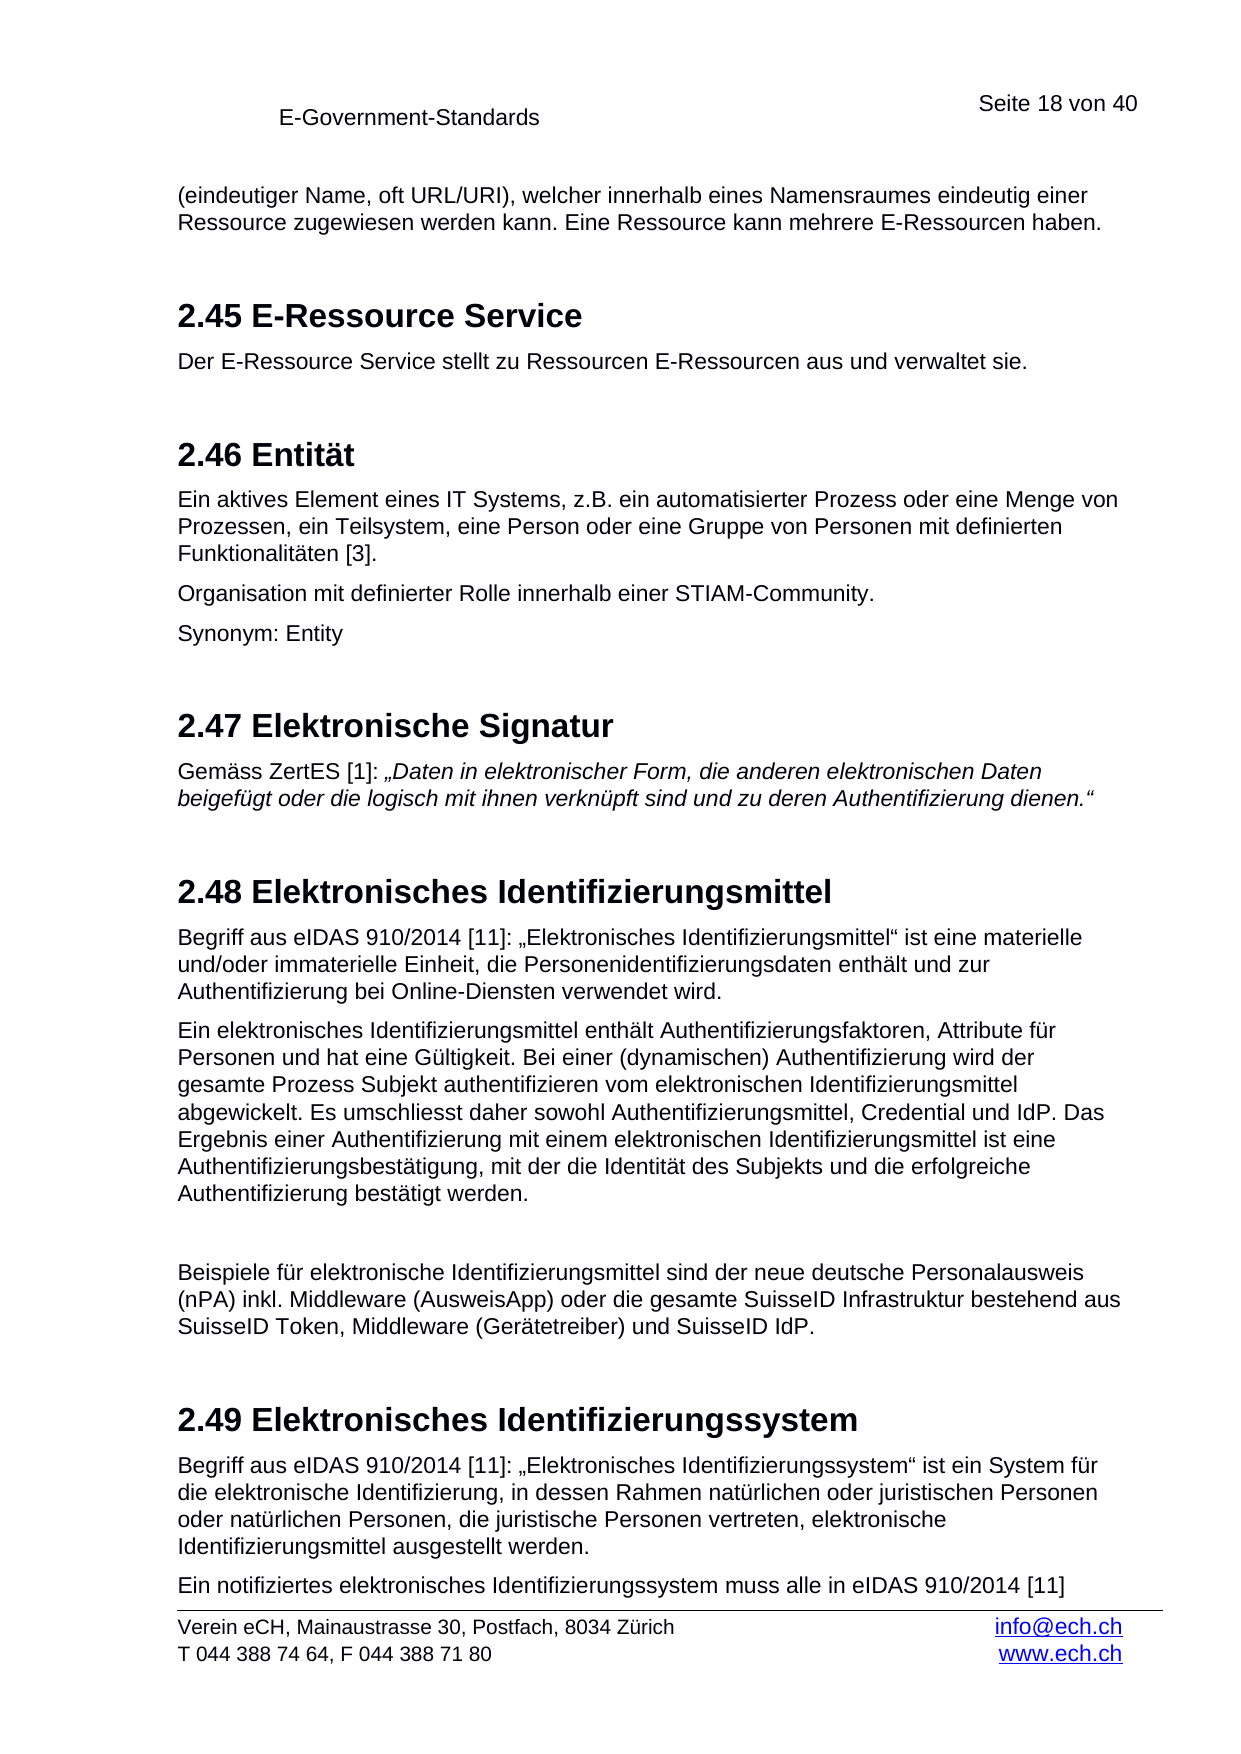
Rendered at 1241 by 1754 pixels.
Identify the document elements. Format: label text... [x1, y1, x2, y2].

subtitle Entität [177, 434, 1122, 473]
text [177, 1572, 1122, 1599]
text Gemäss ZertES [1]: „Daten in elektronischer Form, die anderen elektronischen Daten beigefügt oder die logisch mit ihnen verknüpft sind und zu deren Authentifizierung dienen.“ [177, 757, 1122, 811]
text Organisation mit definierter Rolle innerhalb einer STIAM-Community. [177, 579, 1122, 606]
text Synonym: Entity [177, 619, 1122, 646]
text Begriff aus eIDAS 910/2014 [11]: „Elektronisches Identifizierungssystem“ ist ein System für die elektronische Identifizierung, in dessen Rahmen natürlichen oder juristischen Personen oder natürlichen Personen, die juristische Personen vertreten, elektronische Identifizierungsmittel ausgestellt werden. [177, 1451, 1122, 1559]
text Ein aktives Element eines IT Systems, z.B. ein automatisierter Prozess oder eine Menge von Prozessen, ein Teilsystem, eine Person oder eine Gruppe von Personen mit definierten Funktionalitäten [3]. [177, 486, 1122, 567]
text Begriff aus eIDAS 910/2014 [11]: „Elektronisches Identifizierungsmittel“ ist eine materielle und/oder immaterielle Einheit, die Personenidentifizierungsdaten enthält und zur Authentifizierung bei Online-Diensten verwendet wird. [177, 923, 1122, 1004]
text Der E-Ressource Service stellt zu Ressourcen E-Ressourcen aus und verwaltet sie. [177, 347, 1122, 374]
subtitle E-Ressource Service [177, 296, 1122, 334]
subtitle Elektronisches Identifizierungssystem [177, 1400, 1122, 1438]
subtitle Elektronisches Identifizierungsmittel [177, 872, 1122, 910]
subtitle Elektronische Signatur [177, 706, 1122, 745]
text Beispiele für elektronische Identifizierungsmittel sind der neue deutsche Personalausweis (nPA) inkl. Middleware (AusweisApp) oder die gesamte SuisseID Infrastruktur bestehend aus SuisseID Token, Middleware (Gerätetreiber) und SuisseID IdP. [177, 1258, 1122, 1339]
text Ein elektronisches Identifizierungsmittel enthält Authentifizierungsfaktoren, Attribute für Personen und hat eine Gültigkeit. Bei einer (dynamischen) Authentifizierung wird der gesamte Prozess Subjekt authentifizieren vom elektronischen Identifizierungsmittel abgewickelt. Es umschliesst daher sowohl Authentifizierungsmittel, Credential und IdP. Das Ergebnis einer Authentifizierung mit einem elektronischen Identifizierungsmittel ist eine Authentifizierungsbestätigung, mit der die Identität des Subjekts und die erfolgreiche Authentifizierung bestätigt werden. [177, 1017, 1122, 1206]
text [177, 182, 1122, 236]
